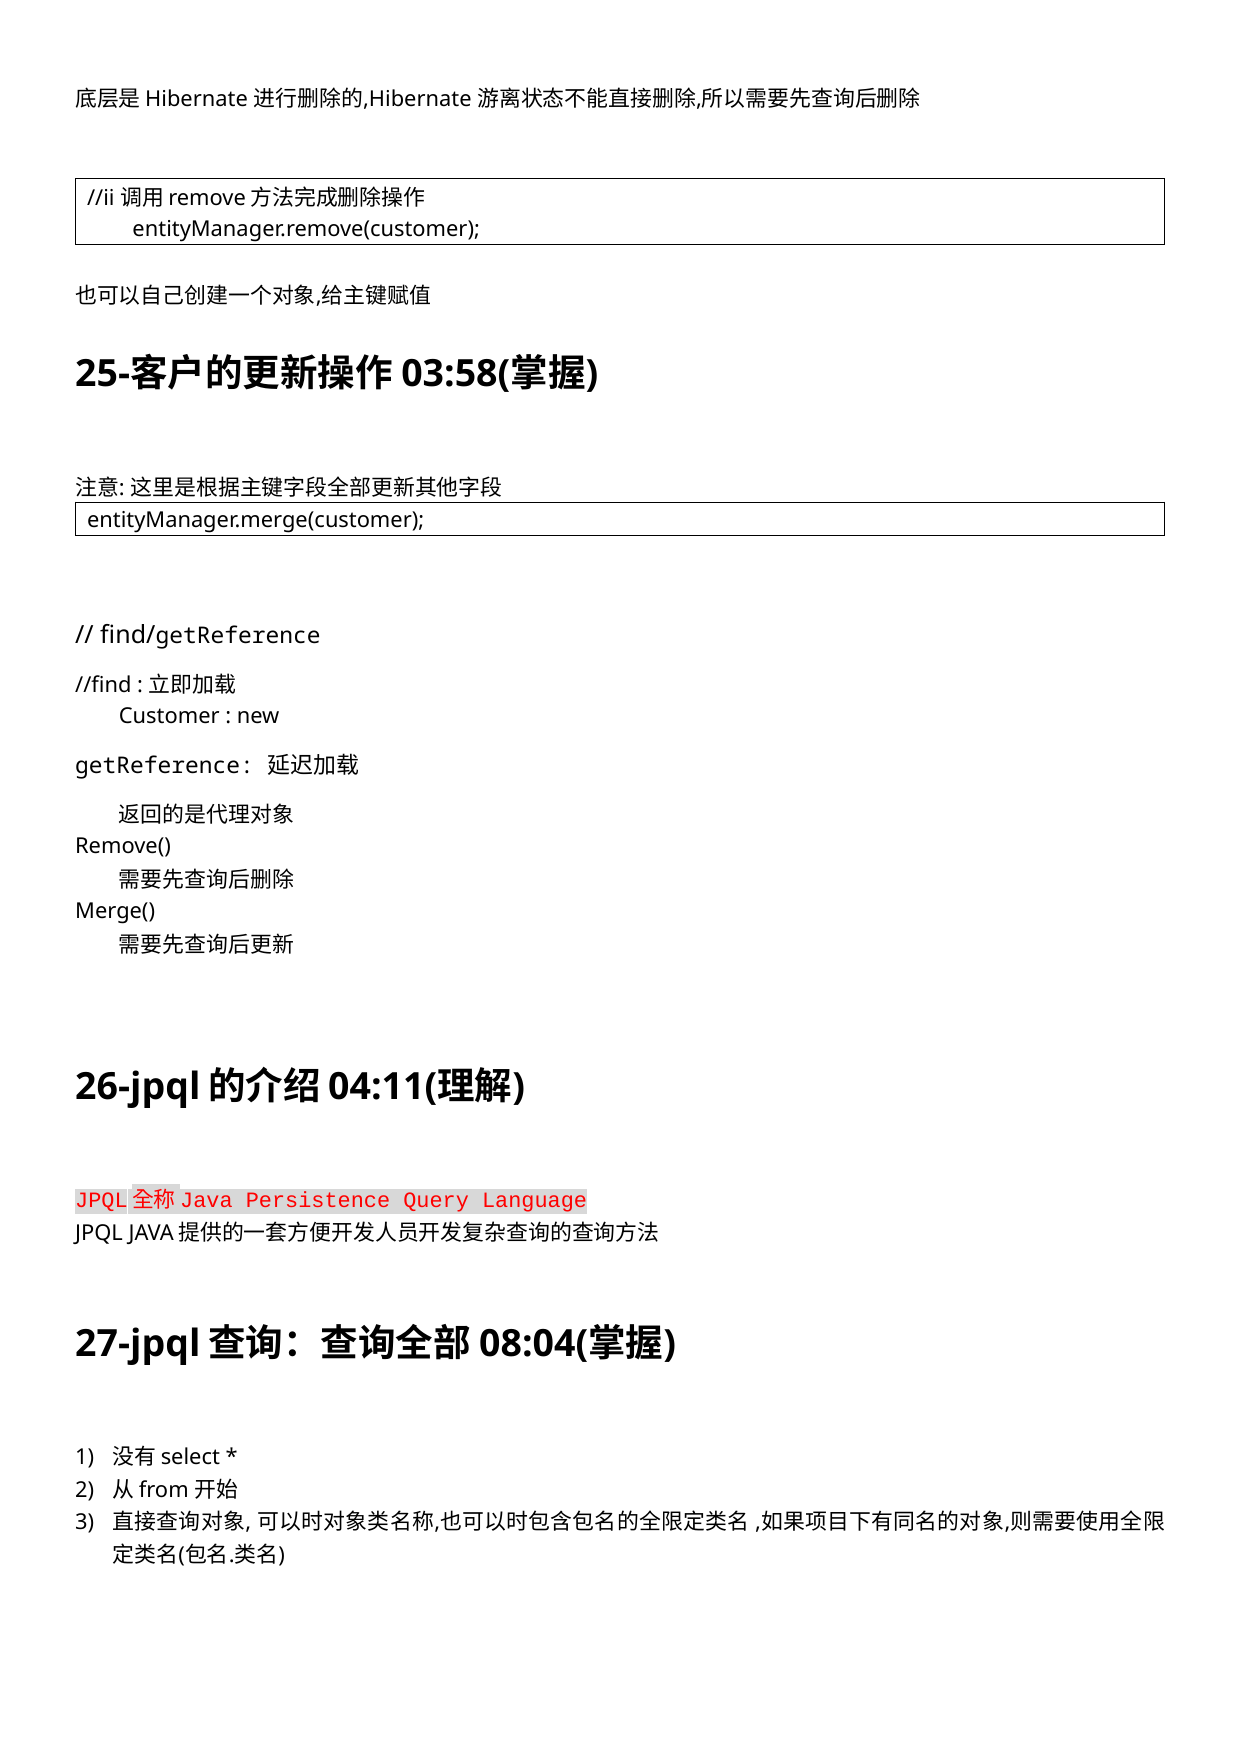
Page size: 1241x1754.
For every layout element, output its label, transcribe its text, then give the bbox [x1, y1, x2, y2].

list 直接查询对象, 可以时对象类名称,也可以时包含包名的全限定类名 ,如果项目下有同名的对象,则需要使用全限定类名(包名.类名) [75, 1504, 1165, 1569]
subtitle 25-客户的更新操作 03:58(掌握) [75, 337, 1165, 402]
text 需要先查询后更新 [75, 926, 1165, 959]
text 返回的是代理对象 [75, 796, 1165, 829]
text Remove() [75, 829, 1165, 861]
subtitle 27-jpql查询：查询全部 08:04(掌握) [75, 1307, 1165, 1372]
text 需要先查询后删除 [75, 861, 1165, 894]
text JPQL全称Java Persistence Query Language [75, 1183, 1165, 1215]
text // find/getReference [75, 601, 1165, 666]
text Customer : new [75, 699, 1165, 731]
table_header entityManager.merge(customer); [76, 503, 1164, 535]
subtitle 26-jpql的介绍04:11(理解) [75, 1051, 1165, 1116]
text JPQL JAVA提供的一套方便开发人员开发复杂查询的查询方法 [75, 1215, 1165, 1248]
list 从from 开始 [75, 1471, 1165, 1504]
text getReference: 延迟加载 [75, 731, 1165, 796]
text 注意: 这里是根据主键字段全部更新其他字段 [75, 469, 1165, 502]
table_header //ii 调用remove方法完成删除操作 entityManager.remove(customer); [76, 179, 1164, 244]
list 没有select * [75, 1439, 1165, 1471]
text 底层是Hibernate 进行删除的,Hibernate 游离状态不能直接删除,所以需要先查询后删除 [75, 81, 1165, 113]
text //find : 立即加载 [75, 666, 1165, 699]
text 也可以自己创建一个对象,给主键赋值 [75, 278, 1165, 310]
text Merge() [75, 894, 1165, 926]
